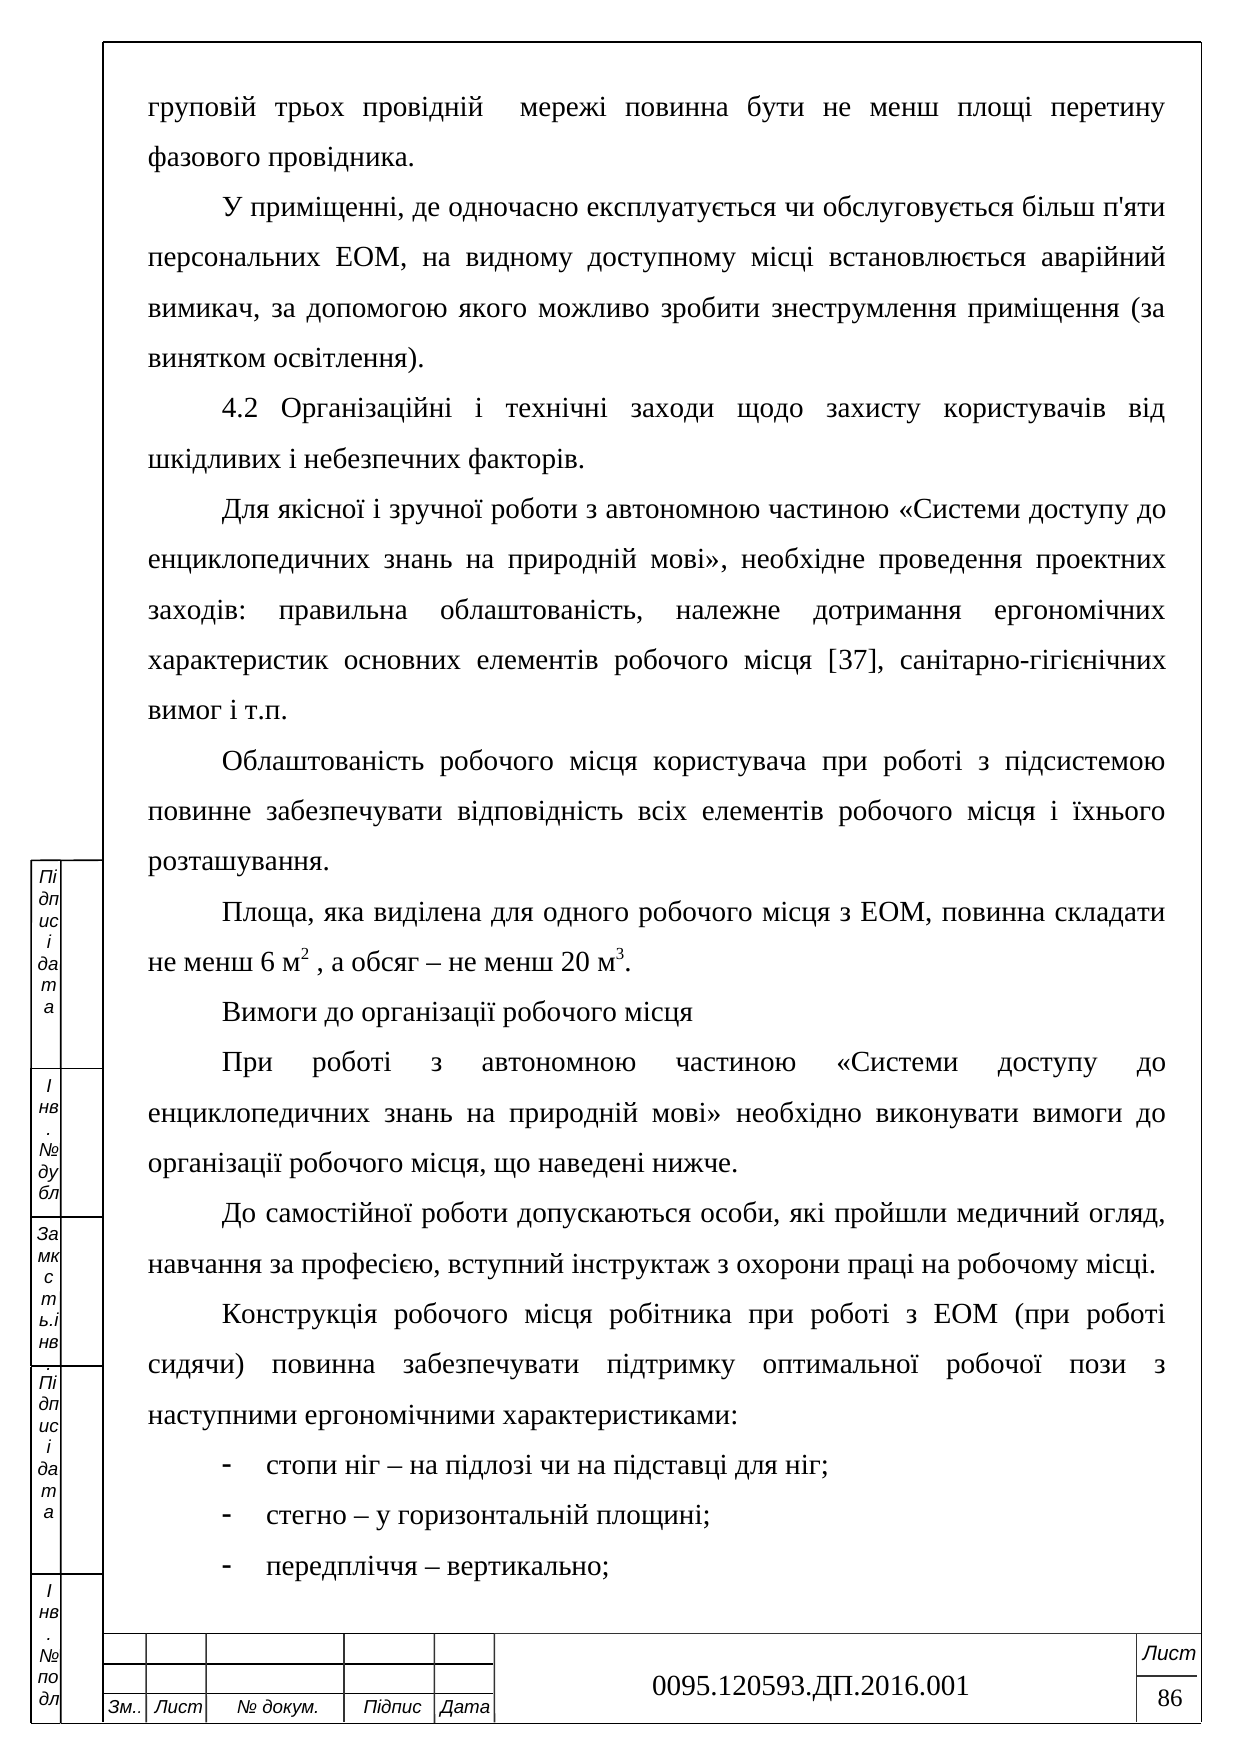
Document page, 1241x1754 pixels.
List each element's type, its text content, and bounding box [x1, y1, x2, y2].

text Облаштованість робочого місця користувача при роботі з підсистемою повинне забезпечувати відповідність всіх елементів робочого місця і їхнього розташування. [148, 743, 1166, 877]
text При роботі з автономною частиною «Системи доступу до енциклопедичних знань на природній мові» необхідно виконувати вимоги до організації робочого місця, що наведені нижче. [148, 1044, 1166, 1179]
list стопи ніг – на підлозі чи на підставці для ніг; [222, 1447, 1166, 1481]
list стегно – у горизонтальній площині; [222, 1497, 1166, 1531]
list передпліччя – вертикально; [222, 1548, 1166, 1582]
text Для якісної і зручної роботи з автономною частиною «Системи доступу до енциклопедичних знань на природній мові», необхідне проведення проектних заходів: правильна облаштованість, належне дотримання ергономічних характеристик основних елементів робочого місця [37], санітарно-гігієнічних вимог і т.п. [148, 491, 1166, 726]
list 4.2 Організаційні і технічні заходи щодо захисту користувачів від шкідливих і небезпечних факторів. [148, 391, 1166, 474]
text У приміщенні, де одночасно експлуатується чи обслуговується більш п'яти персональних ЕОМ, на видному доступному місці встановлюється аварійний вимикач, за допомогою якого можливо зробити знеструмлення приміщення (за винятком освітлення). [148, 189, 1166, 374]
text Вимоги до організації робочого місця [148, 994, 1166, 1028]
text Площа, яка виділена для одного робочого місця з ЕОМ, повинна складати не менш 6 м2 , а обсяг – не менш 20 м3. [148, 894, 1166, 977]
text Конструкція робочого місця робітника при роботі з ЕОМ (при роботі сидячи) повинна забезпечувати підтримку оптимальної робочої пози з наступними ергономічними характеристиками: [148, 1296, 1166, 1430]
text До самостійної роботи допускаються особи, які пройшли медичний огляд, навчання за професією, вступний інструктаж з охорони праці на робочому місці. [148, 1196, 1166, 1279]
